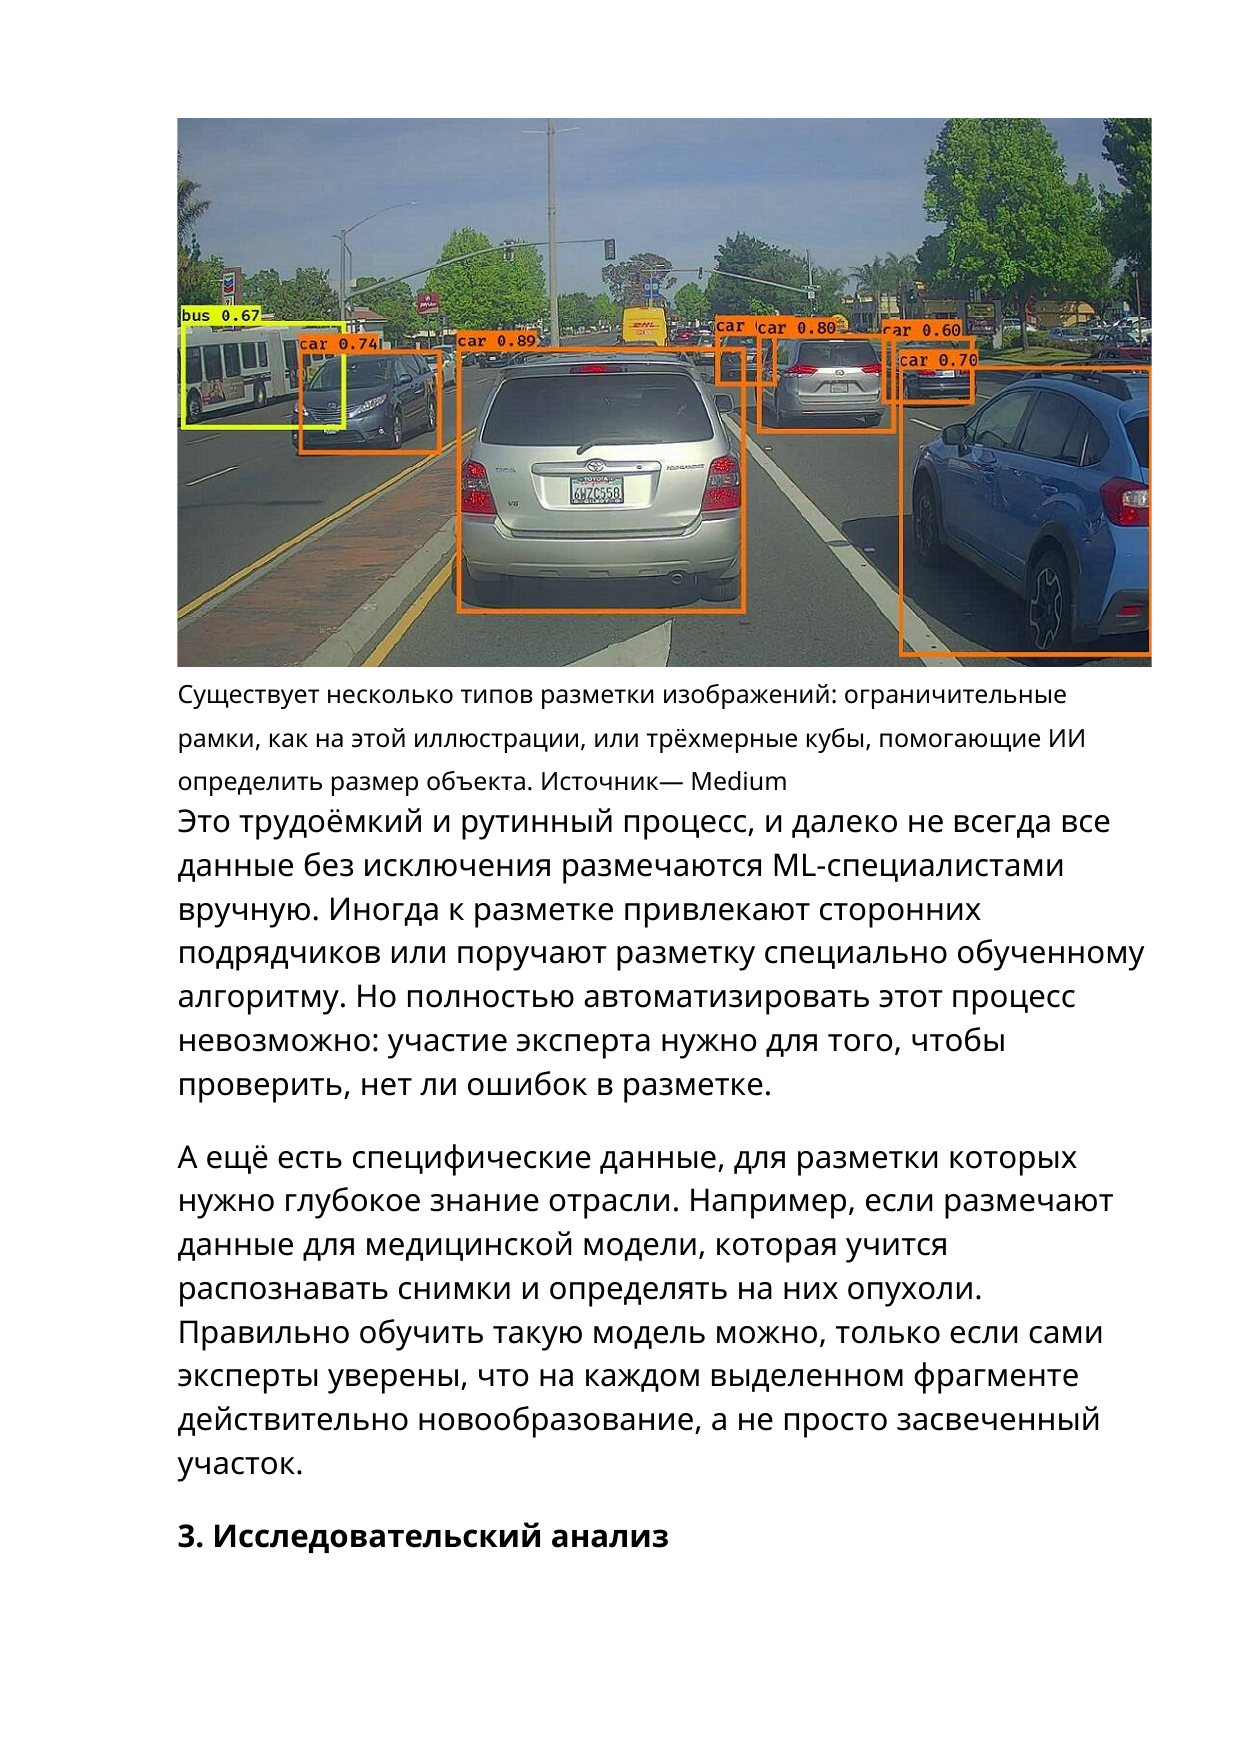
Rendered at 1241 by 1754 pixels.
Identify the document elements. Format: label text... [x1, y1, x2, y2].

text 3. Исследовательский анализ [177, 1513, 1152, 1556]
picture [177, 118, 1152, 667]
text Существует несколько типов разметки изображений: ограничительные рамки, как на этой иллюстрации, или трёхмерные кубы, помогающие ИИ определить размер объекта. Источник— Medium [177, 667, 1152, 798]
text Это трудоёмкий и рутинный процесс, и далеко не всегда все данные без исключения размечаются ML-специалистами вручную. Иногда к разметке привлекают сторонних подрядчиков или поручают разметку специально обученному алгоритму. Но полностью автоматизировать этот процесс невозможно: участие эксперта нужно для того, чтобы проверить, нет ли ошибок в разметке. [177, 798, 1152, 1104]
text А ещё есть специфические данные, для разметки которых нужно глубокое знание отрасли. Например, если размечают данные для медицинской модели, которая учится распознавать снимки и определять на них опухоли. Правильно обучить такую модель можно, только если сами эксперты уверены, что на каждом выделенном фрагменте действительно новообразование, а не просто засвеченный участок. [177, 1133, 1152, 1483]
